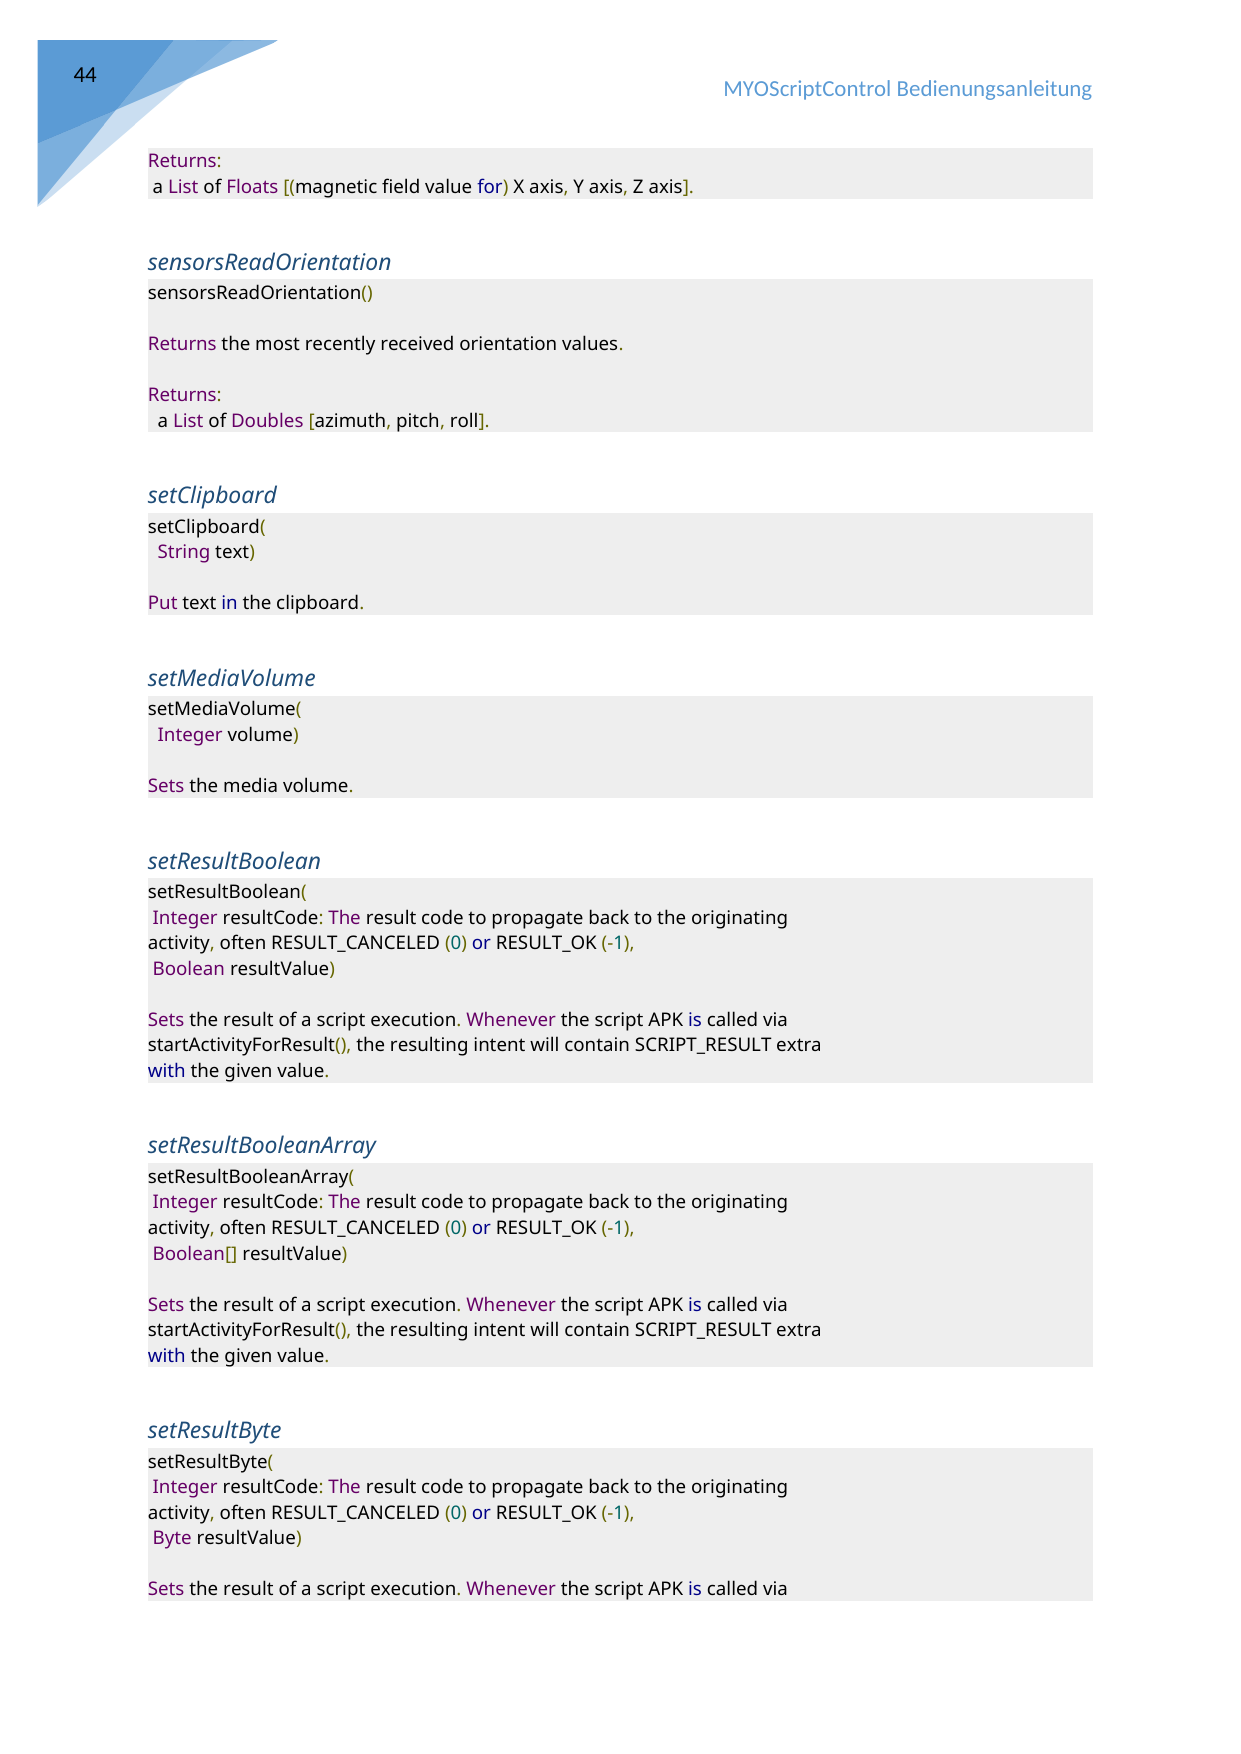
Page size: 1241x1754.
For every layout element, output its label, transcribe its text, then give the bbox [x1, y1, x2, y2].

subtitle sensorsReadOrientation [148, 246, 1093, 277]
subtitle setResultBooleanArray [148, 1129, 1093, 1161]
picture [37, 40, 279, 209]
text setClipboard( String text) Put text in the clipboard. [148, 513, 1093, 615]
text sensorsReadOrientation() Returns the most recently received orientation values. Returns: a List of Doubles [azimuth, pitch, roll]. [148, 279, 1093, 432]
subtitle setClipboard [148, 479, 1093, 511]
text setMediaVolume( Integer volume) Sets the media volume. [148, 696, 1093, 798]
subtitle setResultByte [148, 1414, 1093, 1446]
text setResultBoolean( Integer resultCode: The result code to propagate back to the originating activity, often RESULT_CANCELED (0) or RESULT_OK (-1), Boolean resultValue) Sets the result of a script execution. Whenever the script APK is called via startActivityForResult(), the resulting intent will contain SCRIPT_RESULT extra with the given value. [148, 878, 1093, 1083]
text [148, 1448, 1093, 1601]
subtitle setResultBoolean [148, 845, 1093, 876]
subtitle setMediaVolume [148, 662, 1093, 693]
text setResultBooleanArray( Integer resultCode: The result code to propagate back to the originating activity, often RESULT_CANCELED (0) or RESULT_OK (-1), Boolean[] resultValue) Sets the result of a script execution. Whenever the script APK is called via startActivityForResult(), the resulting intent will contain SCRIPT_RESULT extra with the given value. [148, 1163, 1093, 1367]
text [148, 148, 1093, 199]
